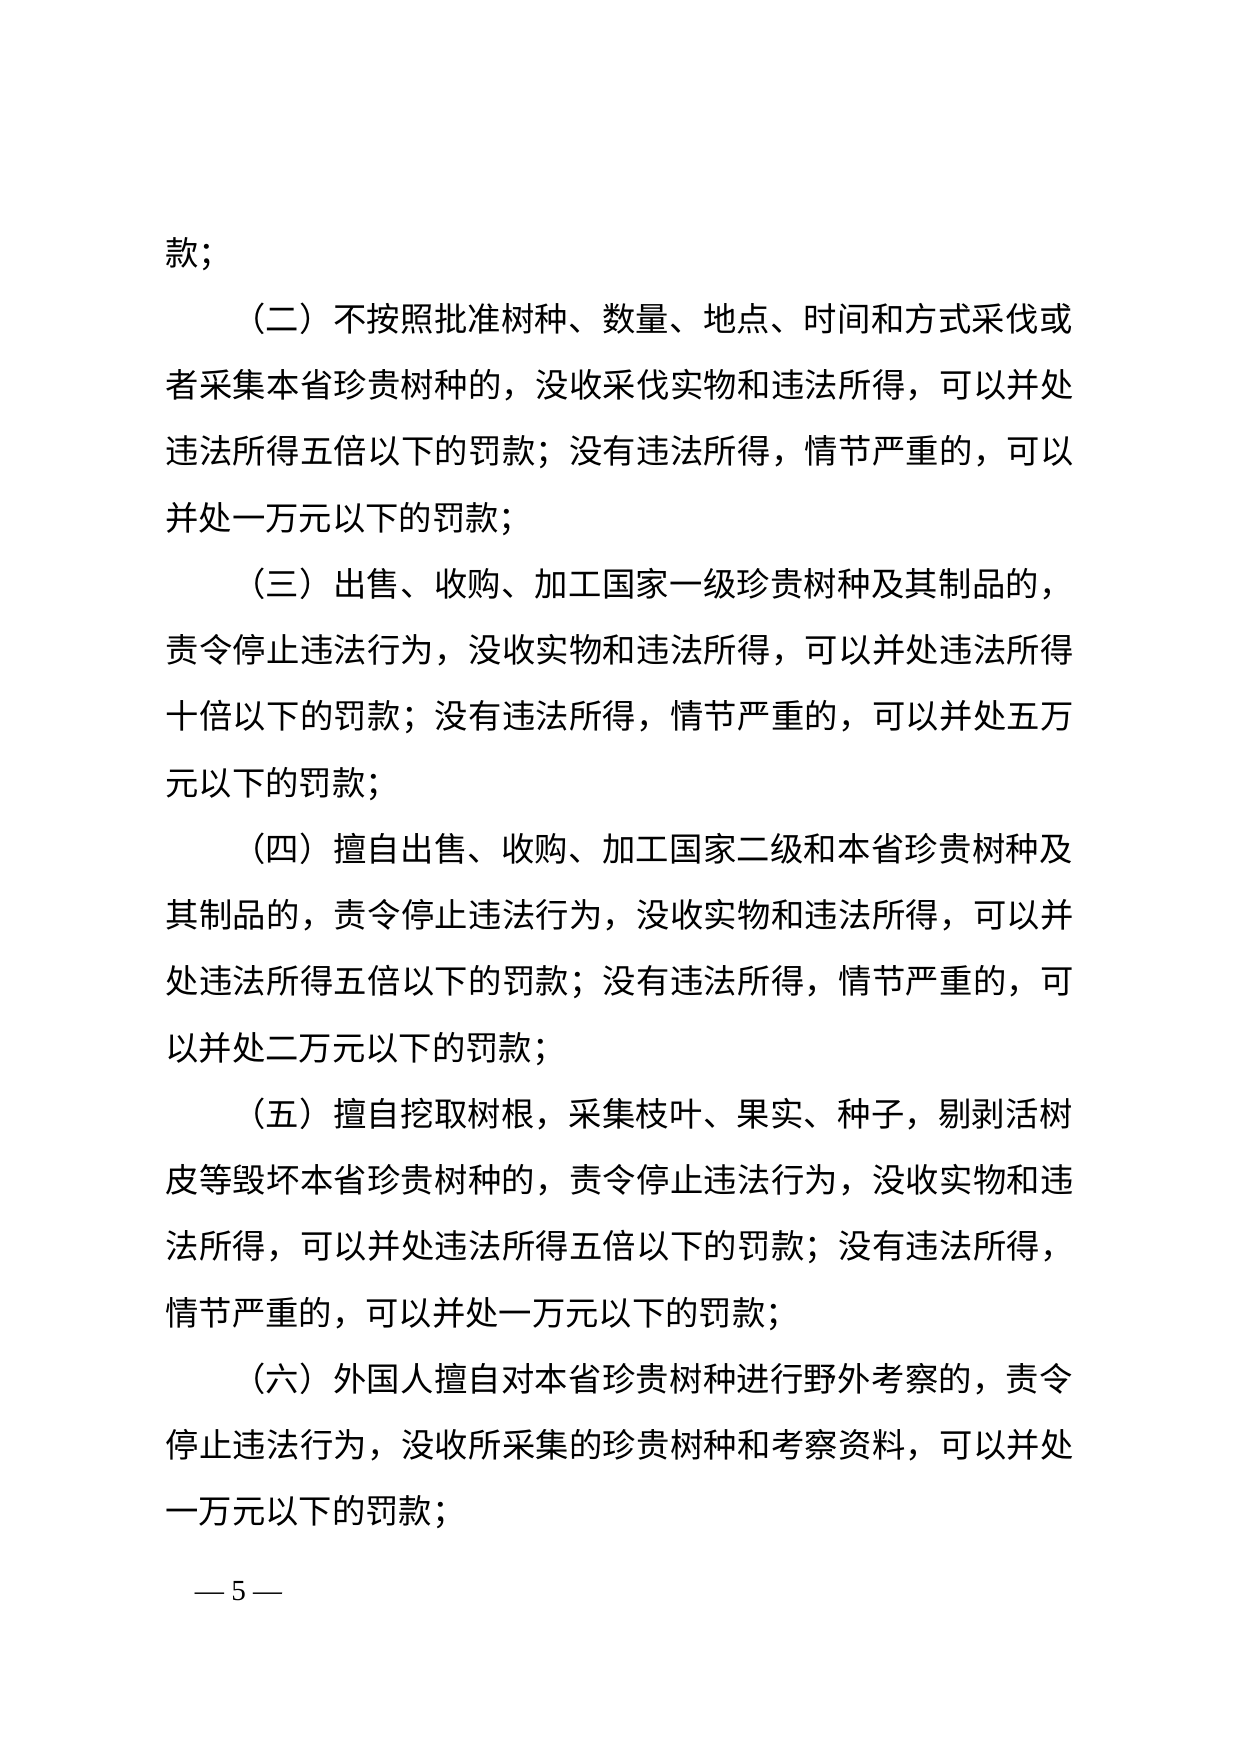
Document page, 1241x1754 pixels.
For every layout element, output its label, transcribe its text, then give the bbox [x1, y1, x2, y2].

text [165, 217, 1075, 284]
text （三）出售、收购、加工国家一级珍贵树种及其制品的，责令停止违法行为，没收实物和违法所得，可以并处违法所得十倍以下的罚款；没有违法所得，情节严重的，可以并处五万元以下的罚款； [165, 549, 1075, 814]
text （五）擅自挖取树根，采集枝叶、果实、种子，剔剥活树皮等毁坏本省珍贵树种的，责令停止违法行为，没收实物和违法所得，可以并处违法所得五倍以下的罚款；没有违法所得，情节严重的，可以并处一万元以下的罚款； [165, 1079, 1075, 1344]
text （二）不按照批准树种、数量、地点、时间和方式采伐或者采集本省珍贵树种的，没收采伐实物和违法所得，可以并处违法所得五倍以下的罚款；没有违法所得，情节严重的，可以并处一万元以下的罚款； [165, 284, 1075, 549]
text （六）外国人擅自对本省珍贵树种进行野外考察的，责令停止违法行为，没收所采集的珍贵树种和考察资料，可以并处一万元以下的罚款； [165, 1344, 1075, 1542]
text （四）擅自出售、收购、加工国家二级和本省珍贵树种及其制品的，责令停止违法行为，没收实物和违法所得，可以并处违法所得五倍以下的罚款；没有违法所得，情节严重的，可以并处二万元以下的罚款； [165, 814, 1075, 1079]
